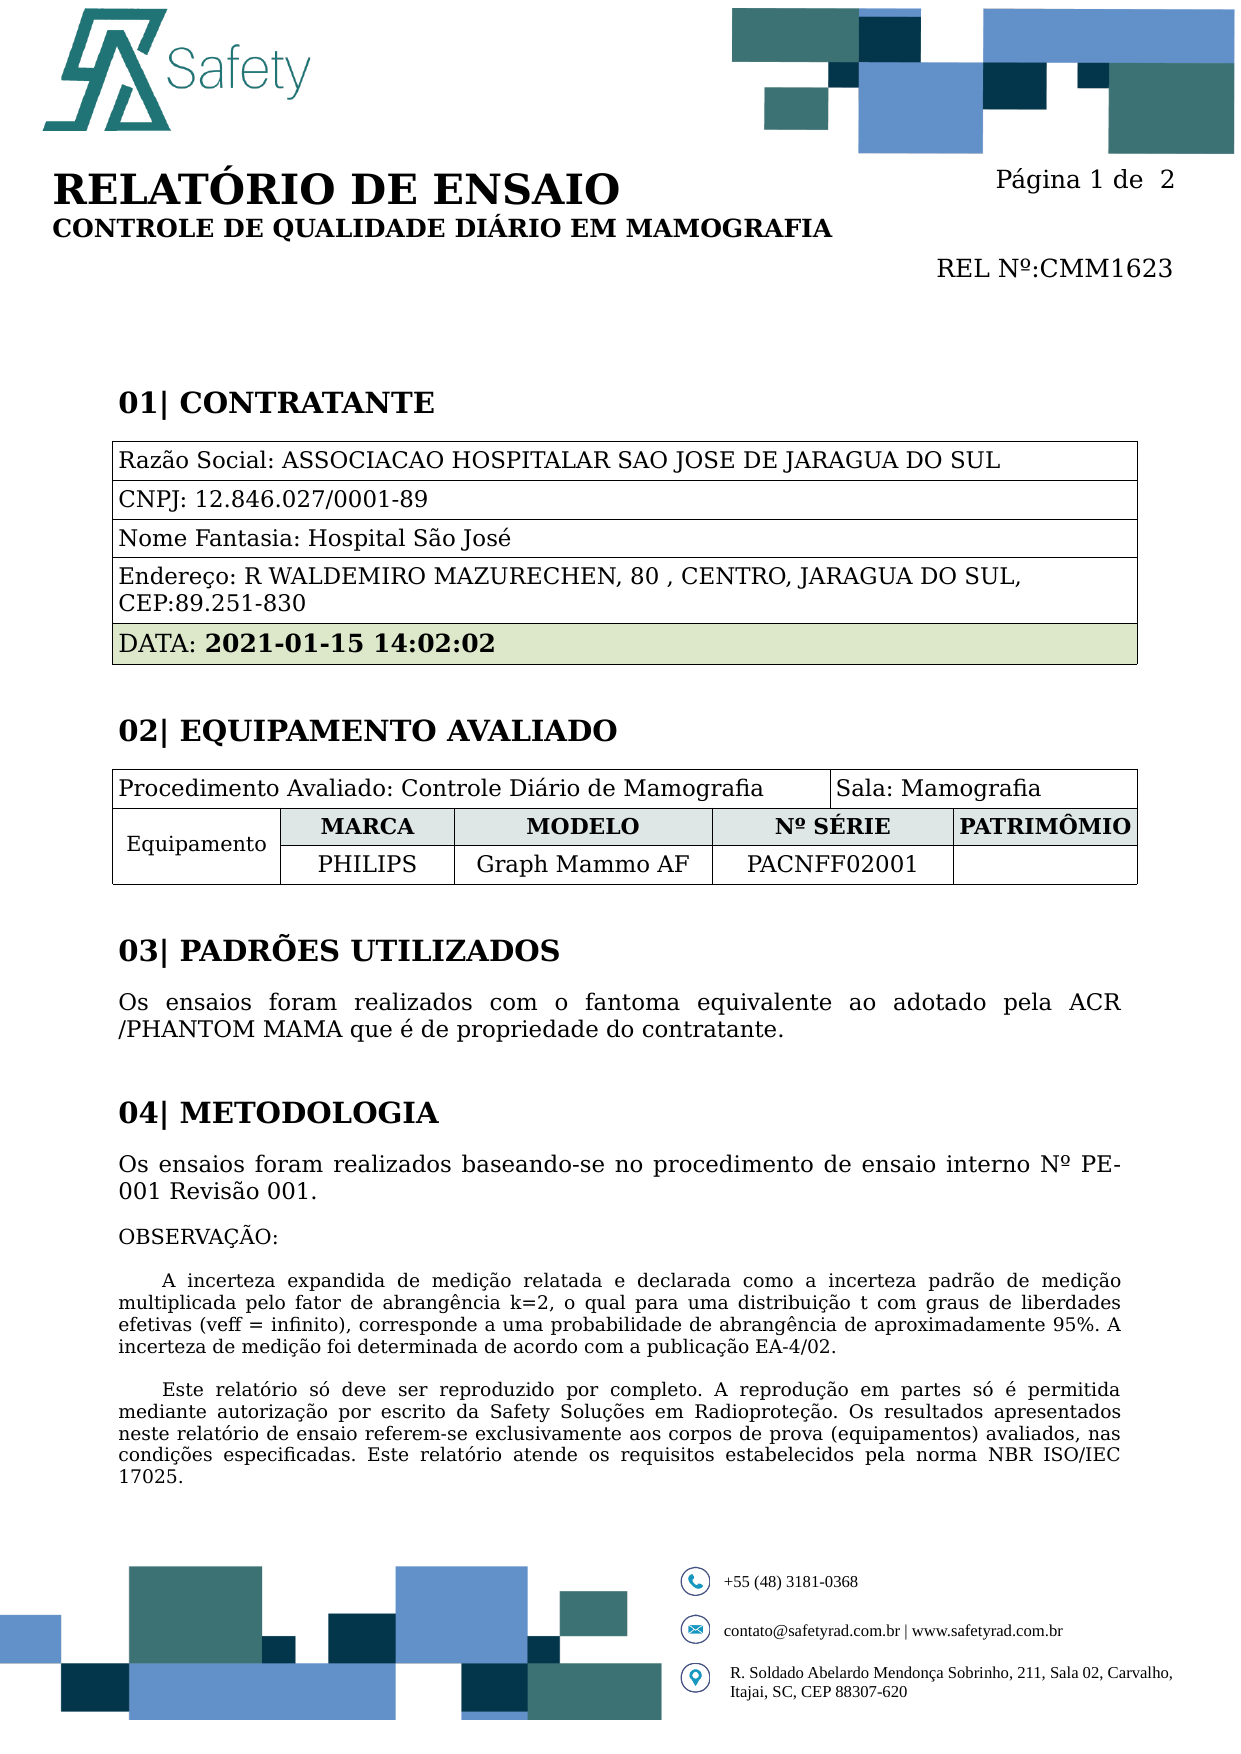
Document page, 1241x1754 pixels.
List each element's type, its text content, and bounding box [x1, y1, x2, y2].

table_header Procedimento Avaliado: Controle Diário de Mamografia [113, 770, 830, 808]
text 01| CONTRATANTE [118, 386, 1122, 420]
text 04| METODOLOGIA [118, 1096, 1122, 1130]
text Os ensaios foram realizados baseando-se no procedimento de ensaio interno Nº PE-001 Revisão 001. [118, 1151, 1122, 1204]
text A incerteza expandida de medição relatada e declarada como a incerteza padrão de medição multiplicada pelo fator de abrangência k=2, o qual para uma distribuição t com graus de liberdades efetivas (veff = infinito), corresponde a uma probabilidade de abrangência de aproximadamente 95%. A incerteza de medição foi determinada de acordo com a publicação EA-4/02. [118, 1271, 1122, 1358]
text 02| EQUIPAMENTO AVALIADO [118, 714, 1122, 748]
table_header Sala: Mamografia [831, 770, 1137, 808]
table_cell Equipamento [113, 809, 280, 884]
table_cell Graph Mammo AF [455, 846, 712, 884]
picture [731, 8, 1235, 154]
picture [680, 1566, 710, 1596]
table_header Razão Social: ASSOCIACAO HOSPITALAR SAO JOSE DE JARAGUA DO SUL [113, 442, 1137, 480]
table_cell PHILIPS [281, 846, 454, 884]
table_cell Nº SÉRIE [713, 809, 953, 845]
picture [0, 1566, 662, 1720]
text OBSERVAÇÃO: [118, 1225, 1122, 1250]
text Os ensaios foram realizados com o fantoma equivalente ao adotado pela ACR /PHANTOM MAMA que é de propriedade do contratante. [118, 989, 1122, 1042]
table_cell Nome Fantasia: Hospital São José [113, 520, 1137, 557]
table_cell Endereço: R WALDEMIRO MAZURECHEN, 80 , CENTRO, JARAGUA DO SUL, CEP:89.251-830 [113, 558, 1137, 622]
picture [680, 1663, 710, 1693]
table_cell [954, 846, 1137, 884]
text Este relatório só deve ser reproduzido por completo. A reprodução em partes só é permitida mediante autorização por escrito da Safety Soluções em Radioproteção. Os resultados apresentados neste relatório de ensaio referem-se exclusivamente aos corpos de prova (equipamentos) avaliados, nas condições especificadas. Este relatório atende os requisitos estabelecidos pela norma NBR ISO/IEC 17025. [118, 1379, 1122, 1488]
table_cell MARCA [281, 809, 454, 845]
picture [42, 8, 311, 131]
text 03| PADRÕES UTILIZADOS [118, 934, 1122, 968]
table_cell PACNFF02001 [713, 846, 953, 884]
table_cell CNPJ: 12.846.027/0001-89 [113, 481, 1137, 518]
table_cell MODELO [455, 809, 712, 845]
table_cell PATRIMÔMIO [954, 809, 1137, 845]
picture [680, 1614, 710, 1644]
table_cell DATA: 2021-01-15 14:02:02 [113, 624, 1137, 664]
